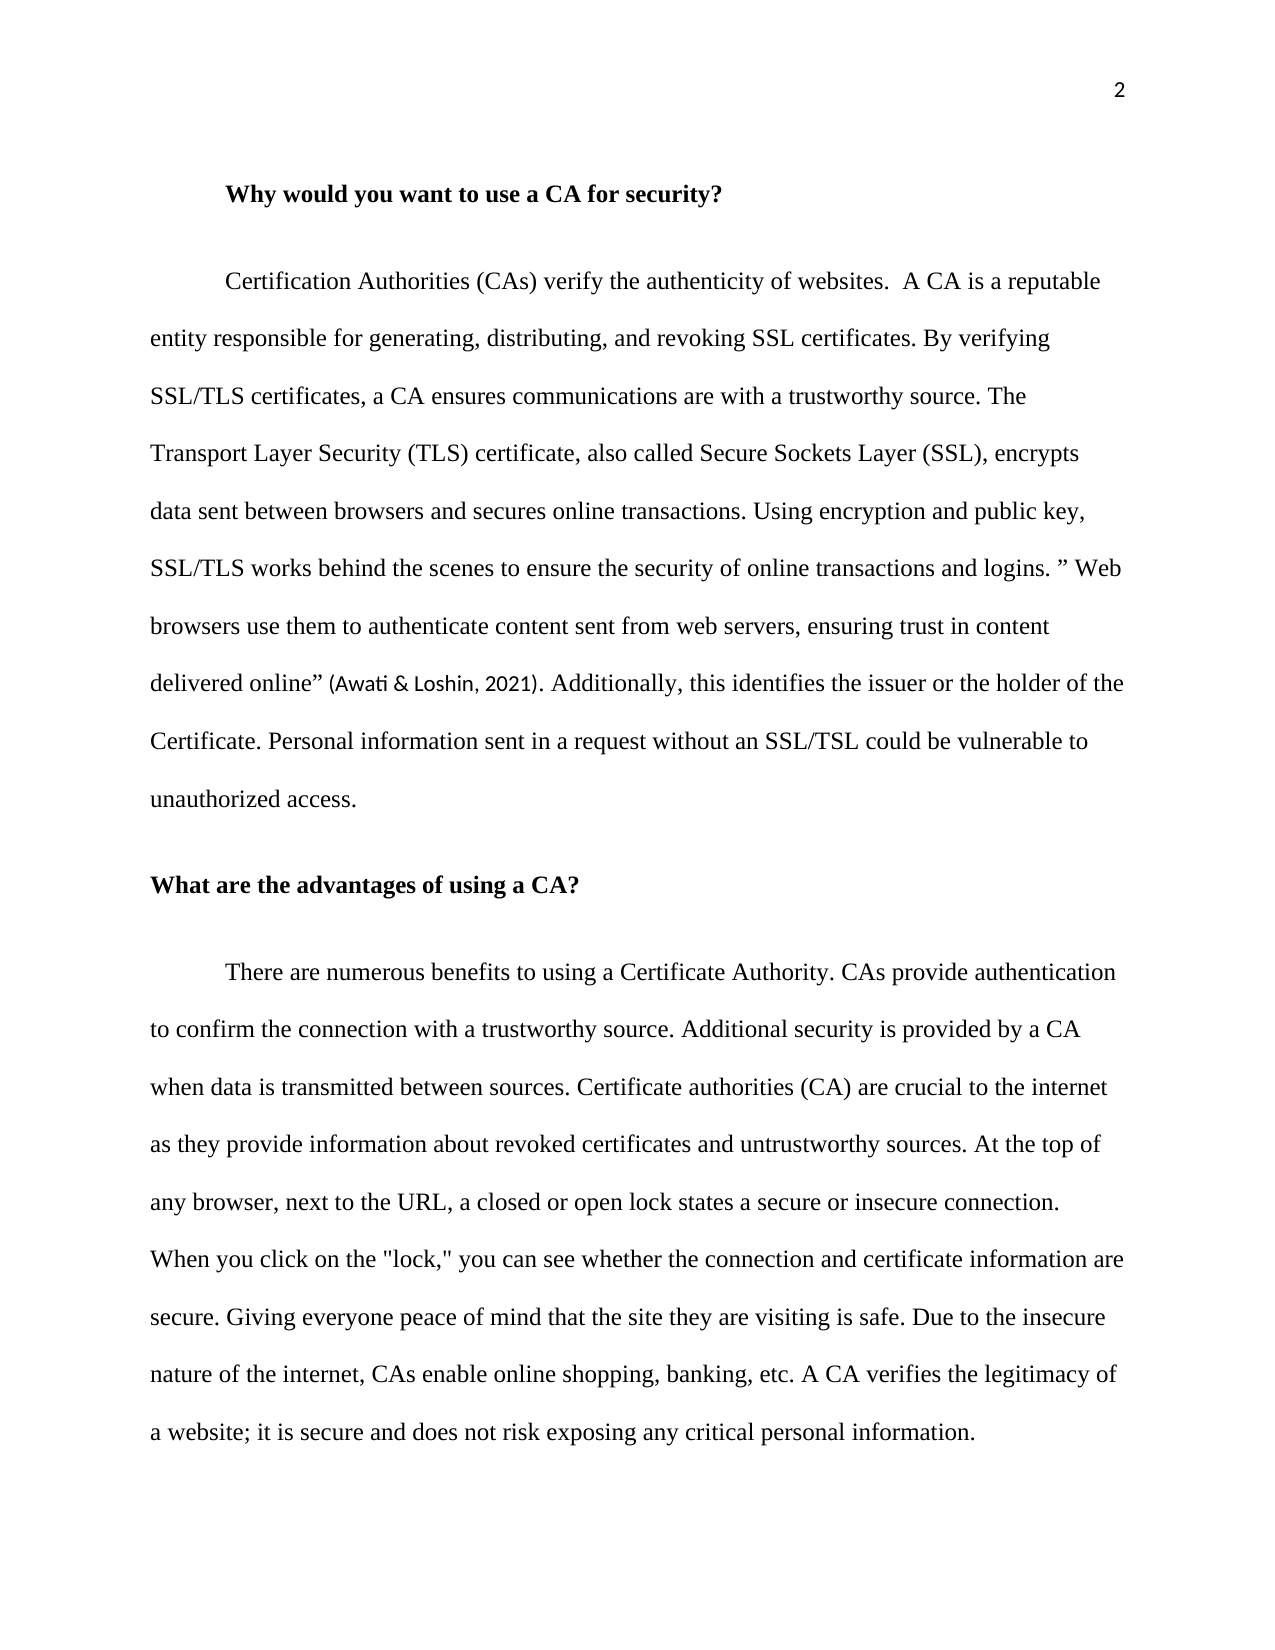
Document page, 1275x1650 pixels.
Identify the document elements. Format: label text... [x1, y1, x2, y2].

text What are the advantages of using a CA? [150, 870, 1125, 899]
text Why would you want to use a CA for security? [225, 179, 1125, 208]
text Certification Authorities (CAs) verify the authenticity of websites. A CA is a reputable entity responsible for generating, distributing, and revoking SSL certificates. By verifying SSL/TLS certificates, a CA ensures communications are with a trustworthy source. The Transport Layer Security (TLS) certificate, also called Secure Sockets Layer (SSL), encrypts data sent between browsers and secures online transactions. Using encryption and public key, SSL/TLS works behind the scenes to ensure the security of online transactions and logins. ” Web browsers use them to authenticate content sent from web servers, ensuring trust in content delivered online” (Awati & Loshin, 2021). Additionally, this identifies the issuer or the holder of the Certificate. Personal information sent in a request without an SSL/TSL could be vulnerable to unauthorized access. [150, 266, 1125, 812]
text There are numerous benefits to using a Certificate Authority. CAs provide authentication to confirm the connection with a trustworthy source. Additional security is provided by a CA when data is transmitted between sources. Certificate authorities (CA) are crucial to the internet as they provide information about revoked certificates and untrustworthy sources. At the top of any browser, next to the URL, a closed or open lock states a secure or insecure connection. When you click on the "lock," you can see whether the connection and certificate information are secure. Giving everyone peace of mind that the site they are visiting is safe. Due to the insecure nature of the internet, CAs enable online shopping, banking, etc. A CA verifies the legitimacy of a website; it is secure and does not risk exposing any critical personal information. [150, 957, 1125, 1446]
